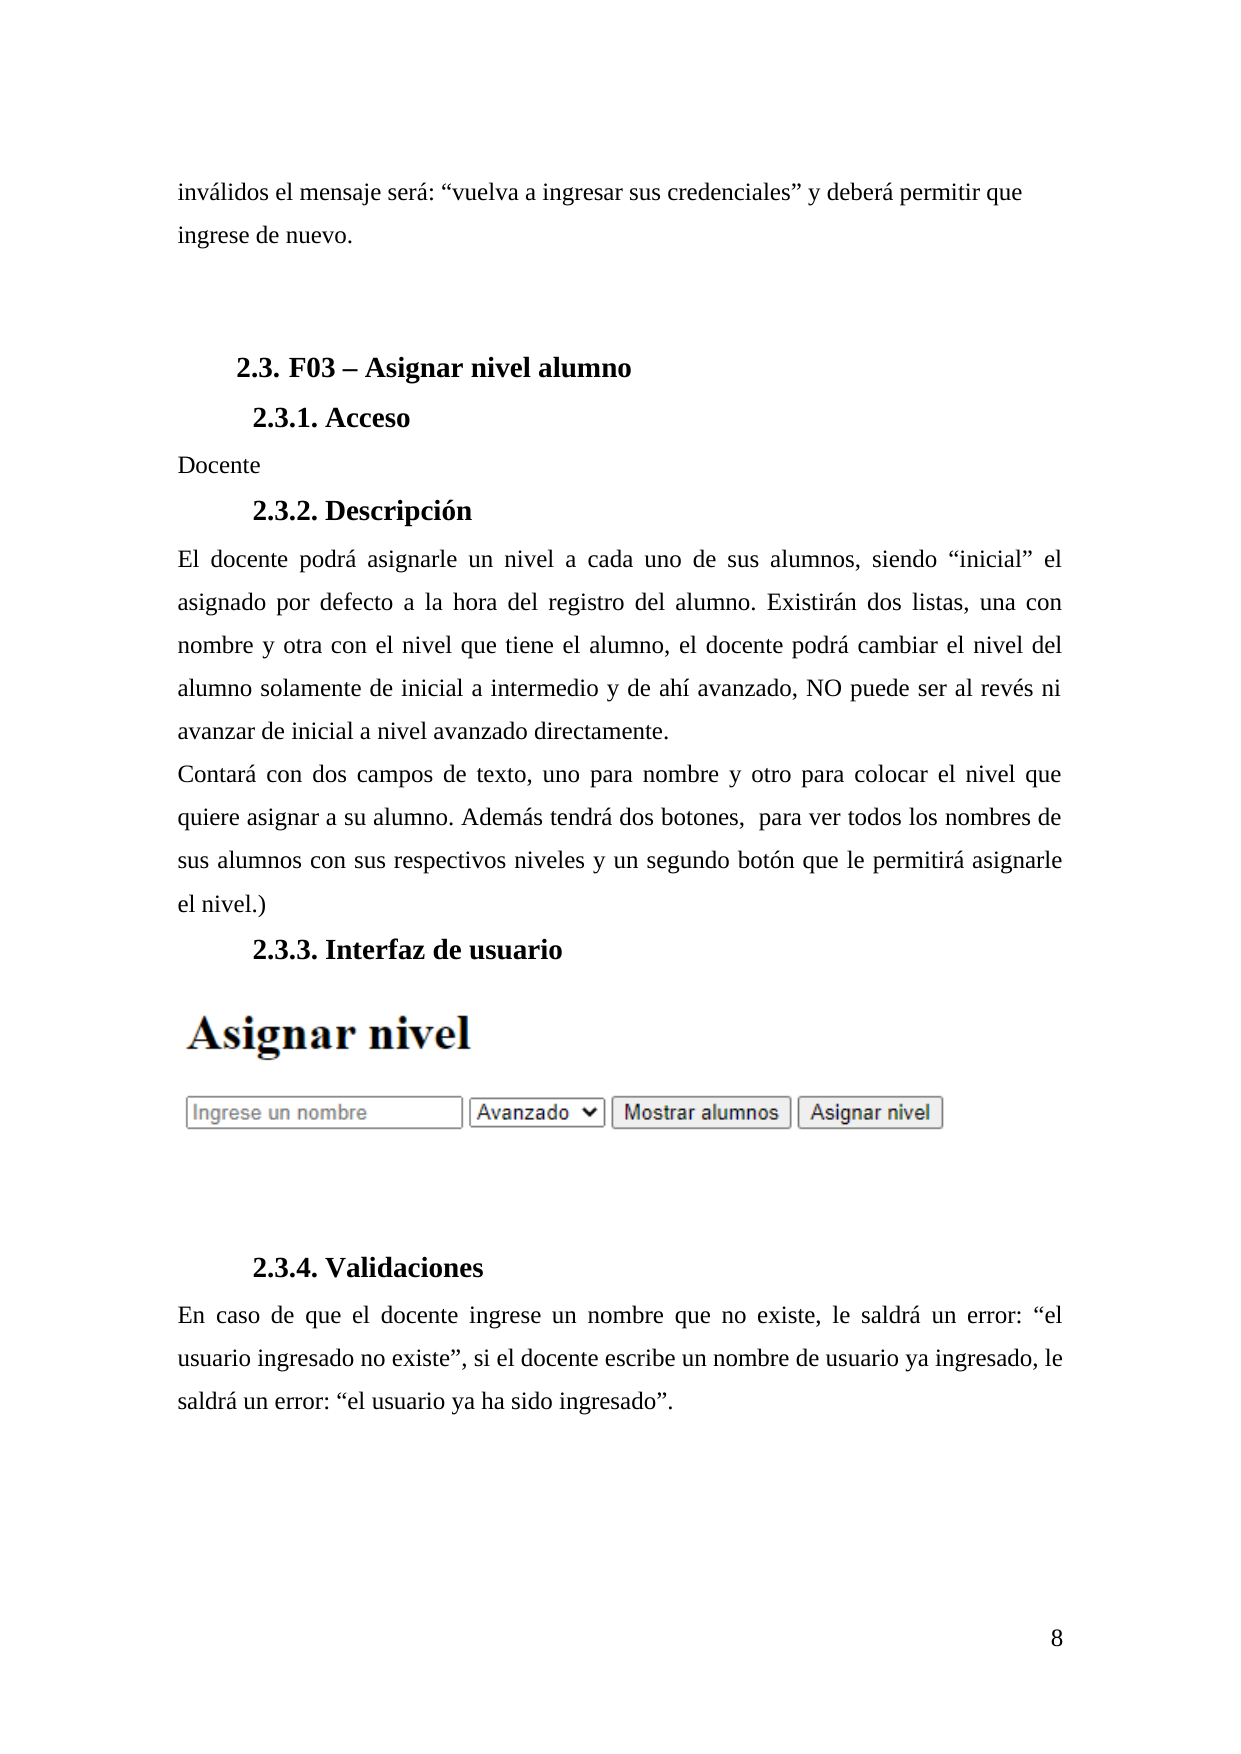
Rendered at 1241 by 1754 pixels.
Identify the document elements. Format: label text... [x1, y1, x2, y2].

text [177, 177, 1063, 249]
text F03 – Asignar nivel alumno [236, 350, 1063, 383]
picture [177, 982, 1017, 1211]
text En caso de que el docente ingrese un nombre que no existe, le saldrá un error: “el usuario ingresado no existe”, si el docente escribe un nombre de usuario ya ingresado, le saldrá un error: “el usuario ya ha sido ingresado”. [177, 1300, 1063, 1415]
text Descripción [252, 493, 1063, 527]
text Validaciones [252, 1250, 1063, 1283]
text Interfaz de usuario [252, 932, 1063, 965]
text Contará con dos campos de texto, uno para nombre y otro para colocar el nivel que quiere asignar a su alumno. Además tendrá dos botones, para ver todos los nombres de sus alumnos con sus respectivos niveles y un segundo botón que le permitirá asignarle el nivel.) [177, 759, 1063, 917]
text Acceso [252, 400, 1063, 433]
text El docente podrá asignarle un nivel a cada uno de sus alumnos, siendo “inicial” el asignado por defecto a la hora del registro del alumno. Existirán dos listas, una con nombre y otra con el nivel que tiene el alumno, el docente podrá cambiar el nivel del alumno solamente de inicial a intermedio y de ahí avanzado, NO puede ser al revés ni avanzar de inicial a nivel avanzado directamente. [177, 544, 1063, 745]
text Docente [177, 450, 1063, 479]
